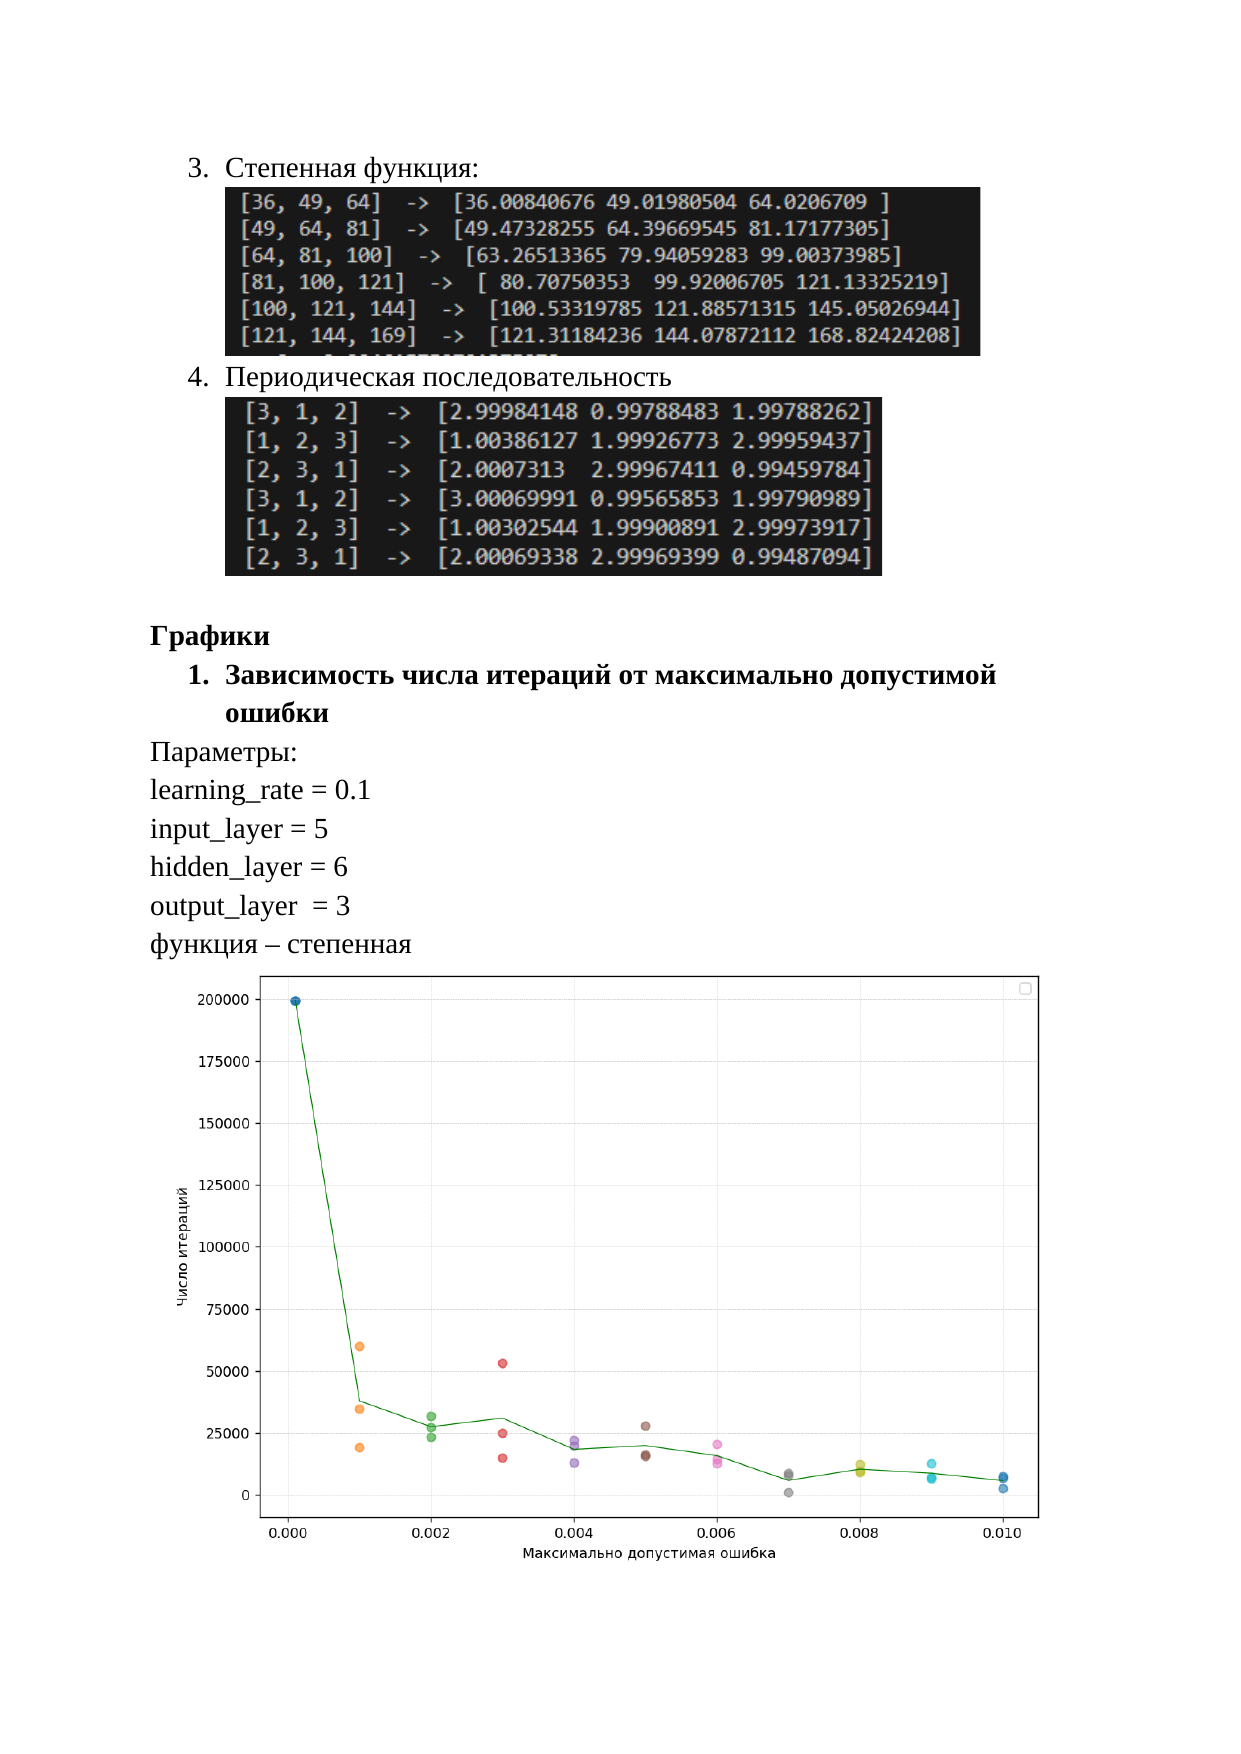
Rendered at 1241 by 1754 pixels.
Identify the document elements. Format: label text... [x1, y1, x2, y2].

list Зависимость числа итераций от максимально допустимой ошибки [187, 657, 1090, 729]
text input_layer = 5 [150, 811, 1090, 844]
text output_layer = 3 [150, 888, 1090, 922]
text hidden_layer = 6 [150, 849, 1090, 883]
picture [225, 397, 883, 576]
text Графики [150, 618, 1090, 652]
picture [225, 187, 981, 356]
text функция – степенная [150, 927, 1090, 960]
text learning_rate = 0.1 [150, 772, 1090, 806]
text Параметры: [150, 734, 1090, 767]
list Периодическая последовательность [187, 359, 1090, 393]
picture [150, 965, 1053, 1565]
